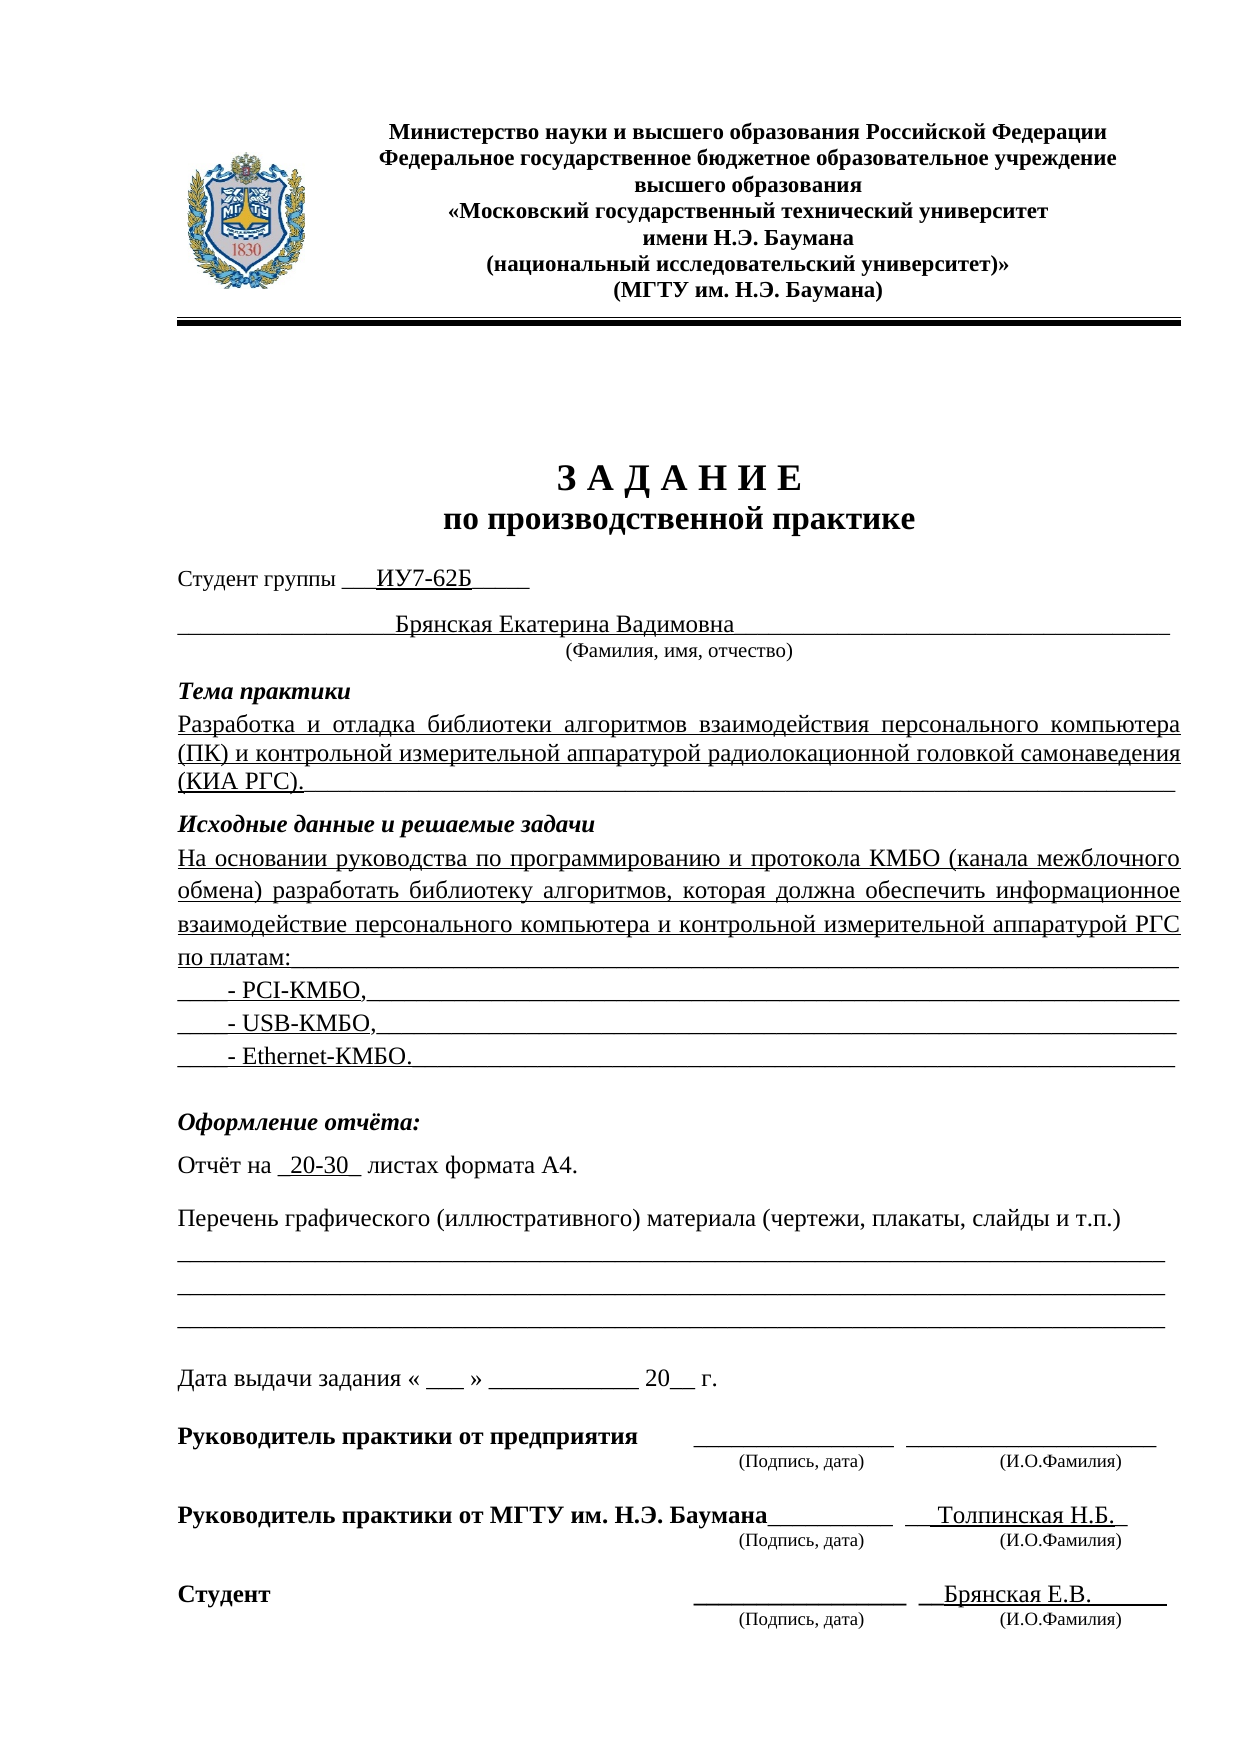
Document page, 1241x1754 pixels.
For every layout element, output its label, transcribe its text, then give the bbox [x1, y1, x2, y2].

text ____- USB-КМБО,________________________________________________________________ [177, 1008, 1181, 1036]
text ЗАДАНИЕ [177, 455, 1181, 498]
text На основании руководства по программированию и протокола КМБО (канала межблочного обмена) разработать библиотеку алгоритмов, которая должна обеспечить информационное взаимодействие персонального компьютера и контрольной измерительной аппаратурой РГС по платам:_______________________________________________________________________ [177, 902, 1181, 934]
text Оформление отчёта: [177, 1107, 1181, 1136]
text Дата выдачи задания « ___ » ____________ 20__ г. [177, 1363, 1181, 1392]
text Отчёт на _20-30_ листах формата А4. [177, 1150, 1181, 1179]
text На основании руководства по программированию и протокола КМБО (канала межблочного обмена) разработать библиотеку алгоритмов, которая должна обеспечить информационное взаимодействие персонального компьютера и контрольной измерительной аппаратурой РГС по платам:_______________________________________________________________________ [177, 869, 1181, 901]
text Студент _________________ __Брянская Е.В.______ [177, 1579, 1181, 1608]
text (Подпись, дата) (И.О.Фамилия) [177, 1529, 1181, 1550]
text Руководитель практики от предприятия ________________ ____________________ [177, 1421, 1181, 1450]
table_header [177, 118, 322, 303]
text Студент группы ___ИУ7-62Б_____ [177, 563, 1181, 592]
text ___________________Брянская Екатерина Вадимовна______________________________________ [177, 609, 1181, 637]
table_header Министерство науки и высшего образования Российской Федерации Федеральное государственное бюджетное образовательное учреждение высшего образования «Московский государственный технический университет имени Н.Э. Баумана (национальный исследовательский университет)» (МГТУ им. Н.Э. Баумана) [322, 118, 1174, 303]
text Разработка и отладка библиотеки алгоритмов взаимодействия персонального компьютера (ПК) и контрольной измерительной аппаратурой радиолокационной головкой самонаведения (КИА РГС).____________________________________________________________________________ [177, 764, 1181, 795]
text Руководитель практики от МГТУ им. Н.Э. Баумана__________ __ Толпинская Н.Б._ [177, 1500, 1181, 1529]
text Разработка и отладка библиотеки алгоритмов взаимодействия персонального компьютера (ПК) и контрольной измерительной аппаратурой радиолокационной головкой самонаведения (КИА РГС).____________________________________________________________________________ [177, 735, 1181, 763]
text Тема практики [177, 676, 1181, 705]
text Исходные данные и решаемые задачи [177, 809, 1181, 838]
text _______________________________________________________________________________ [177, 1302, 1181, 1331]
text На основании руководства по программированию и протокола КМБО (канала межблочного обмена) разработать библиотеку алгоритмов, которая должна обеспечить информационное взаимодействие персонального компьютера и контрольной измерительной аппаратурой РГС по платам:_______________________________________________________________________ [177, 843, 1181, 868]
text ____- PCI-КМБО,_________________________________________________________________ [177, 975, 1181, 1003]
text _______________________________________________________________________________ [177, 1269, 1181, 1297]
text (Подпись, дата) (И.О.Фамилия) [177, 1608, 1181, 1629]
picture [186, 152, 305, 287]
text _______________________________________________________________________________ [177, 1236, 1181, 1264]
text На основании руководства по программированию и протокола КМБО (канала межблочного обмена) разработать библиотеку алгоритмов, которая должна обеспечить информационное взаимодействие персонального компьютера и контрольной измерительной аппаратурой РГС по платам:_______________________________________________________________________ [177, 935, 1181, 970]
text Перечень графического (иллюстративного) материала (чертежи, плакаты, слайды и т.п.) [177, 1203, 1181, 1231]
text (Подпись, дата) (И.О.Фамилия) [177, 1450, 1181, 1471]
text Разработка и отладка библиотеки алгоритмов взаимодействия персонального компьютера (ПК) и контрольной измерительной аппаратурой радиолокационной головкой самонаведения (КИА РГС).____________________________________________________________________________ [177, 709, 1181, 734]
text ____- Ethernet-КМБО._____________________________________________________________ [177, 1041, 1181, 1069]
text по производственной практике [177, 498, 1181, 537]
text (Фамилия, имя, отчество) [177, 637, 1181, 662]
